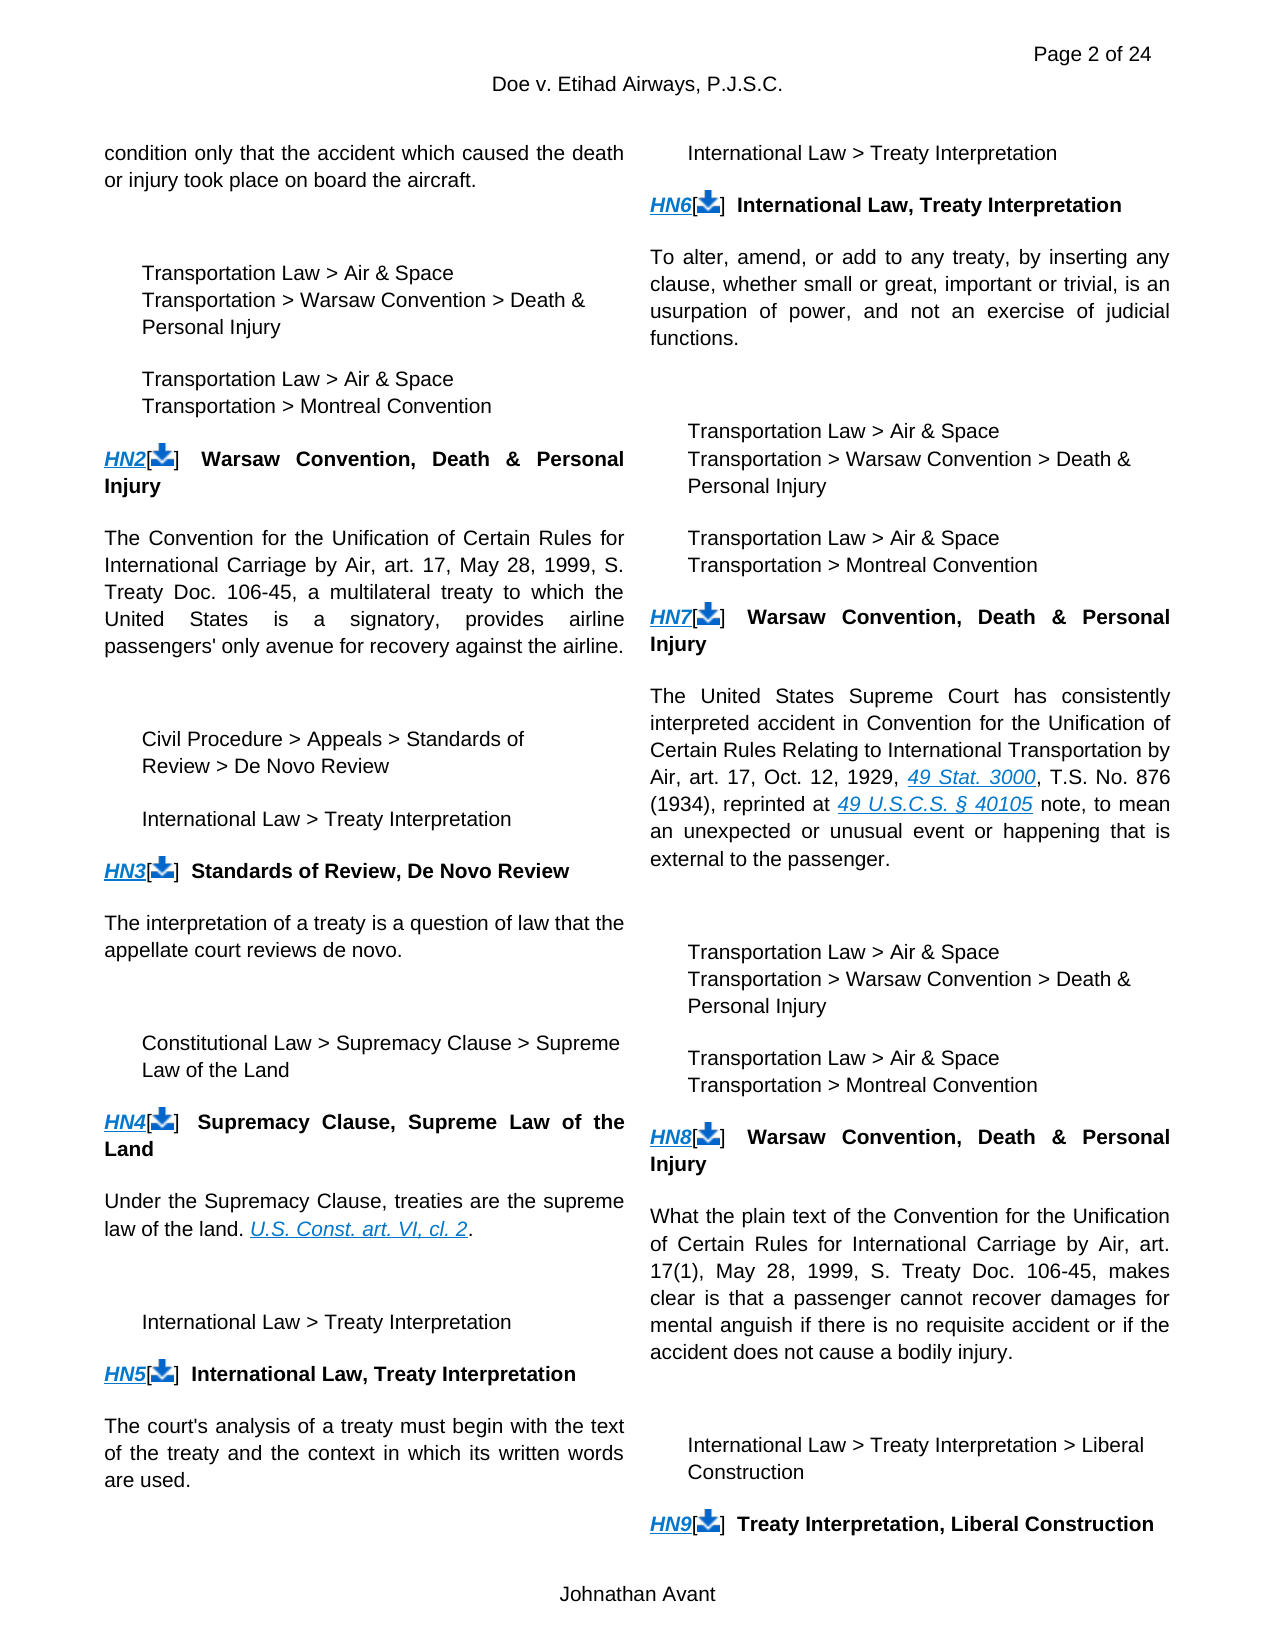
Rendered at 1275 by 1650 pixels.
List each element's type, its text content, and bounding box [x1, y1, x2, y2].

text Transportation Law > Air & Space Transportation > Warsaw Convention > Death & Personal Injury [142, 258, 625, 339]
text What the plain text of the Convention for the Unification of Certain Rules for International Carriage by Air, art. 17(1), May 28, 1999, S. Treaty Doc. 106-45, makes clear is that a passenger cannot recover damages for mental anguish if there is no requisite accident or if the accident does not cause a bodily injury. [650, 1201, 1171, 1364]
picture [697, 1122, 720, 1145]
picture [151, 1359, 174, 1382]
text Transportation Law > Air & Space Transportation > Montreal Convention [687, 522, 1171, 577]
text HN3[] Standards of Review, De Novo Review [104, 855, 625, 882]
text International Law > Treaty Interpretation [142, 1307, 625, 1334]
text Transportation Law > Air & Space Transportation > Warsaw Convention > Death & Personal Injury [687, 416, 1171, 497]
text International Law > Treaty Interpretation [142, 803, 625, 830]
text International Law > Treaty Interpretation [687, 137, 1171, 164]
picture [697, 1509, 720, 1532]
text HN2[] Warsaw Convention, Death & Personal Injury [104, 443, 625, 497]
text Under the Supremacy Clause, treaties are the supreme law of the land. U.S. Const. art. VI, cl. 2. [104, 1186, 625, 1240]
text The interpretation of a treaty is a question of law that the appellate court reviews de novo. [104, 907, 625, 962]
text HN6[] International Law, Treaty Interpretation [650, 189, 1171, 217]
text Transportation Law > Air & Space Transportation > Warsaw Convention > Death & Personal Injury [687, 937, 1171, 1018]
picture [151, 1107, 174, 1130]
text The Convention for the Unification of Certain Rules for International Carriage by Air, art. 17, May 28, 1999, S. Treaty Doc. 106-45, a multilateral treaty to which the United States is a signatory, provides airline passengers' only avenue for recovery against the airline. [104, 522, 625, 658]
text The court's analysis of a treaty must begin with the text of the treaty and the context in which its written words are used. [104, 1411, 625, 1492]
text International Law > Treaty Interpretation > Liberal Construction [687, 1430, 1171, 1484]
text HN9[] Treaty Interpretation, Liberal Construction [650, 1509, 1171, 1536]
picture [151, 443, 174, 466]
text The United States Supreme Court has consistently interpreted accident in Convention for the Unification of Certain Rules Relating to International Transportation by Air, art. 17, Oct. 12, 1929, 49 Stat. 3000, T.S. No. 876 (1934), reprinted at 49 U.S.C.S. § 40105 note, to mean an unexpected or unusual event or happening that is external to the passenger. [650, 681, 1171, 870]
picture [151, 856, 174, 878]
picture [697, 602, 720, 625]
picture [697, 190, 720, 213]
text Transportation Law > Air & Space Transportation > Montreal Convention [142, 364, 625, 418]
text HN8[] Warsaw Convention, Death & Personal Injury [650, 1122, 1171, 1176]
text To alter, amend, or add to any treaty, by inserting any clause, whether small or great, important or trivial, is an usurpation of power, and not an exercise of judicial functions. [650, 242, 1171, 350]
text Constitutional Law > Supremacy Clause > Supreme Law of the Land [142, 1028, 625, 1082]
text HN7[] Warsaw Convention, Death & Personal Injury [650, 602, 1171, 656]
text Civil Procedure > Appeals > Standards of Review > De Novo Review [142, 724, 625, 778]
text Transportation Law > Air & Space Transportation > Montreal Convention [687, 1043, 1171, 1097]
text HN4[] Supremacy Clause, Supreme Law of the Land [104, 1107, 625, 1161]
text HN5[] International Law, Treaty Interpretation [104, 1359, 625, 1386]
